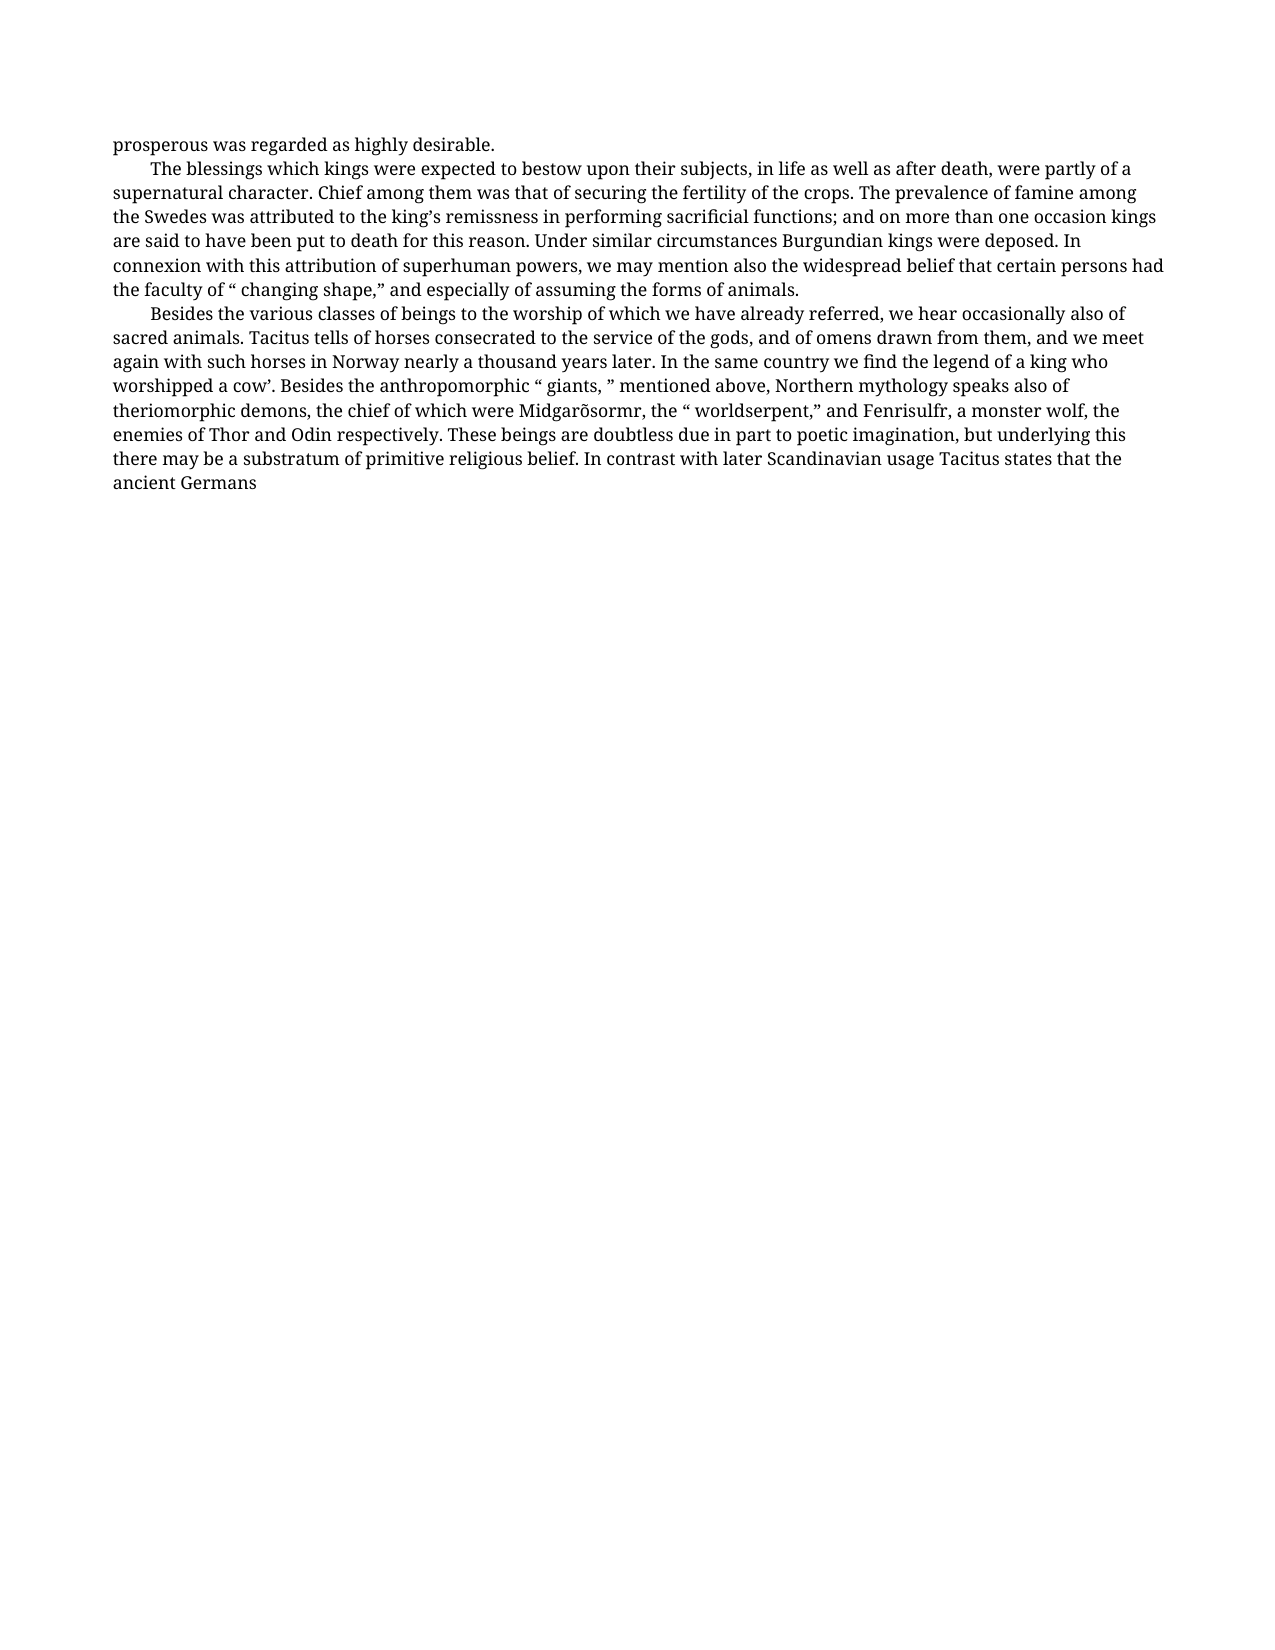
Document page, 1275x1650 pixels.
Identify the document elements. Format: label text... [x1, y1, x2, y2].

text The blessings which kings were expected to bestow upon their subjects, in life as well as after death, were partly of a supernatural character. Chief among them was that of securing the fertility of the crops. The prevalence of famine among the Swedes was attributed to the king’s remissness in performing sacrificial functions; and on more than one occasion kings are said to have been put to death for this reason. Under similar circumstances Burgundian kings were deposed. In connexion with this attribution of superhuman powers, we may mention also the widespread belief that certain persons had the faculty of “ changing shape,” and especially of assuming the forms of animals. [113, 156, 1167, 301]
text Besides the various classes of beings to the worship of which we have already referred, we hear occasionally also of sacred animals. Tacitus tells of horses consecrated to the service of the gods, and of omens drawn from them, and we meet again with such horses in Norway nearly a thousand years later. In the same country we find the legend of a king who worshipped a cow’. Besides the anthropomorphic “ giants, ” mentioned above, Northern mythology speaks also of theriomorphic demons, the chief of which were Midgarõsormr, the “ worldserpent,” and Fenrisulfr, a monster wolf, the enemies of Thor and Odin respectively. These beings are doubtless due in part to poetic imagination, but underlying this there may be a substratum of primitive religious belief. In contrast with later Scandinavian usage Tacitus states that the ancient Germans [113, 301, 1167, 495]
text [113, 132, 1167, 156]
